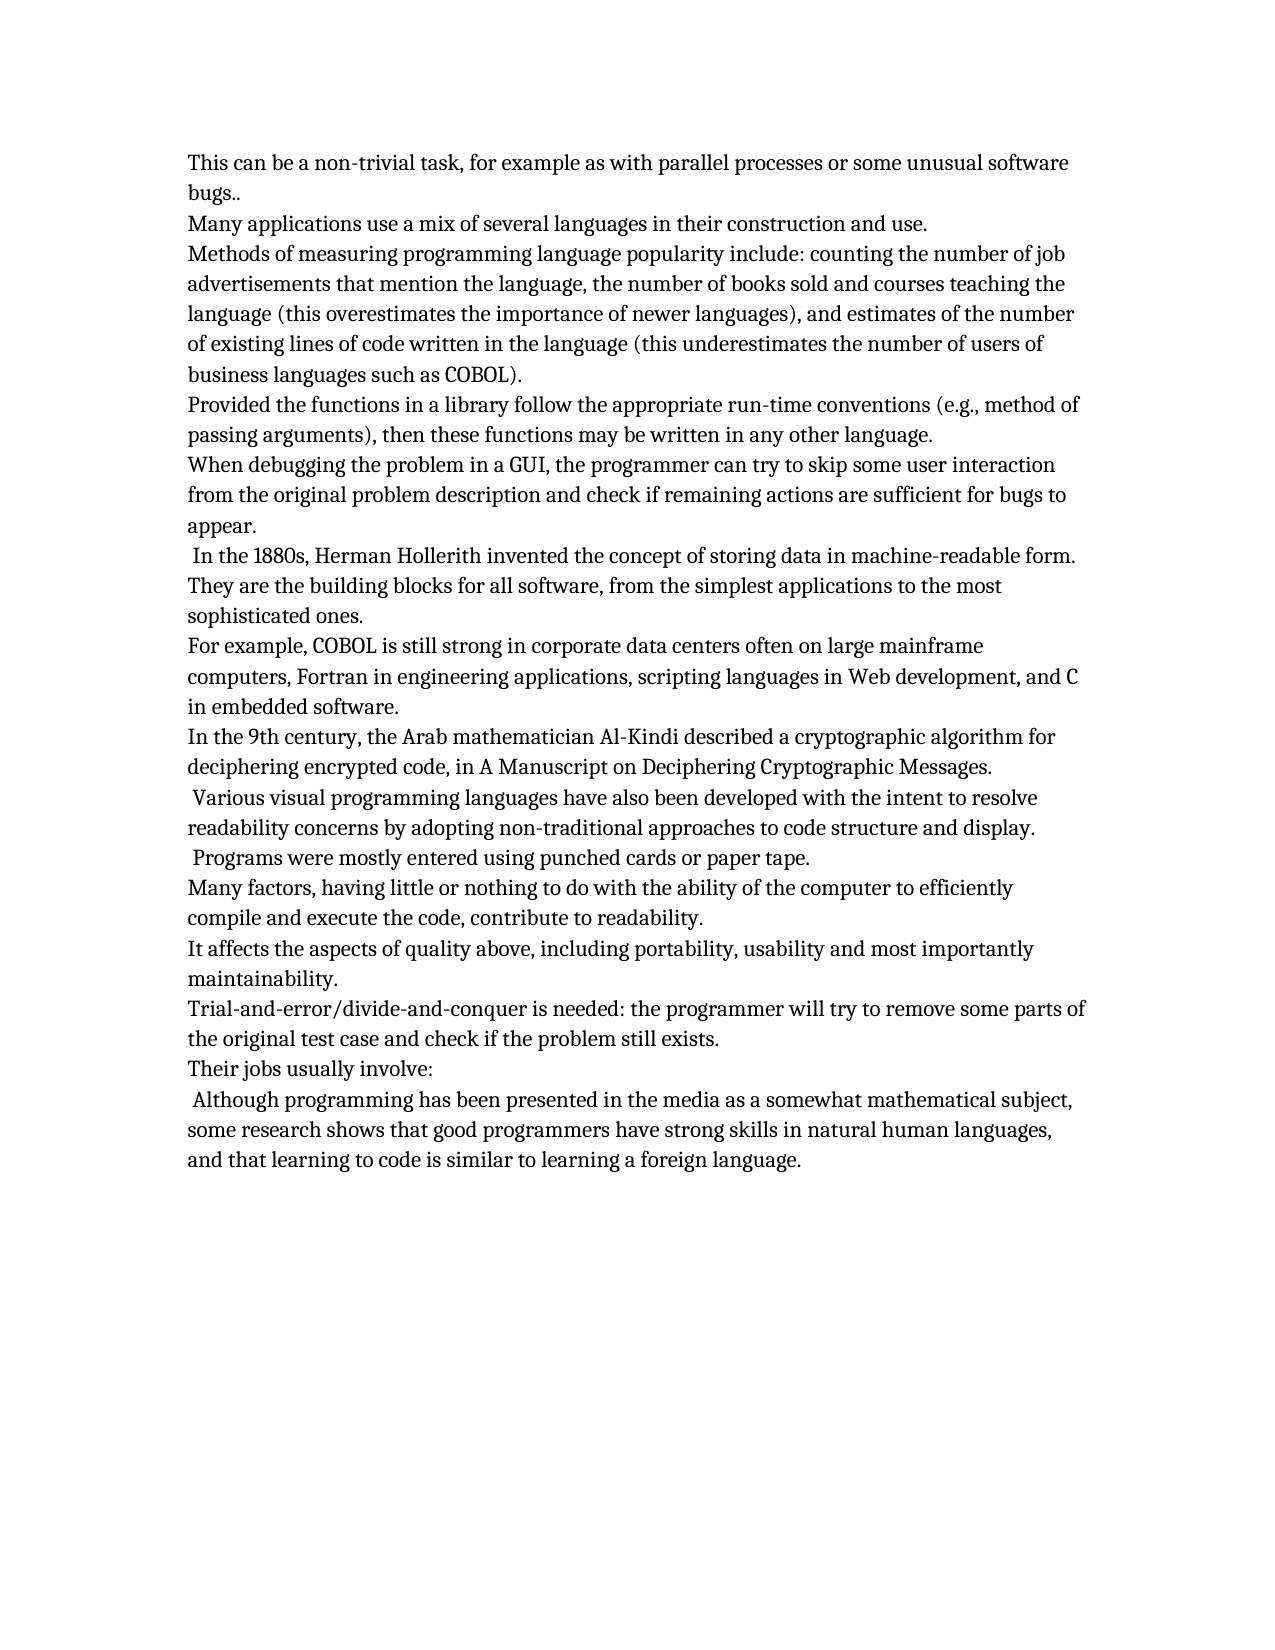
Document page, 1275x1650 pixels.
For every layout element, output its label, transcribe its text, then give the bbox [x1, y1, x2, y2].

text This can be a non-trivial task, for example as with parallel processes or some unusual software bugs.. Many applications use a mix of several languages in their construction and use. Methods of measuring programming language popularity include: counting the number of job advertisements that mention the language, the number of books sold and courses teaching the language (this overestimates the importance of newer languages), and estimates of the number of existing lines of code written in the language (this underestimates the number of users of business languages such as COBOL). Provided the functions in a library follow the appropriate run-time conventions (e.g., method of passing arguments), then these functions may be written in any other language. When debugging the problem in a GUI, the programmer can try to skip some user interaction from the original problem description and check if remaining actions are sufficient for bugs to appear. In the 1880s, Herman Hollerith invented the concept of storing data in machine-readable form. They are the building blocks for all software, from the simplest applications to the most sophisticated ones. For example, COBOL is still strong in corporate data centers often on large mainframe computers, Fortran in engineering applications, scripting languages in Web development, and C in embedded software. In the 9th century, the Arab mathematician Al-Kindi described a cryptographic algorithm for deciphering encrypted code, in A Manuscript on Deciphering Cryptographic Messages. Various visual programming languages have also been developed with the intent to resolve readability concerns by adopting non-traditional approaches to code structure and display. Programs were mostly entered using punched cards or paper tape. Many factors, having little or nothing to do with the ability of the computer to efficiently compile and execute the code, contribute to readability. It affects the aspects of quality above, including portability, usability and most importantly maintainability. Trial-and-error/divide-and-conquer is needed: the programmer will try to remove some parts of the original test case and check if the problem still exists. Their jobs usually involve: Although programming has been presented in the media as a somewhat mathematical subject, some research shows that good programmers have strong skills in natural human languages, and that learning to code is similar to learning a foreign language. [187, 150, 1087, 1173]
